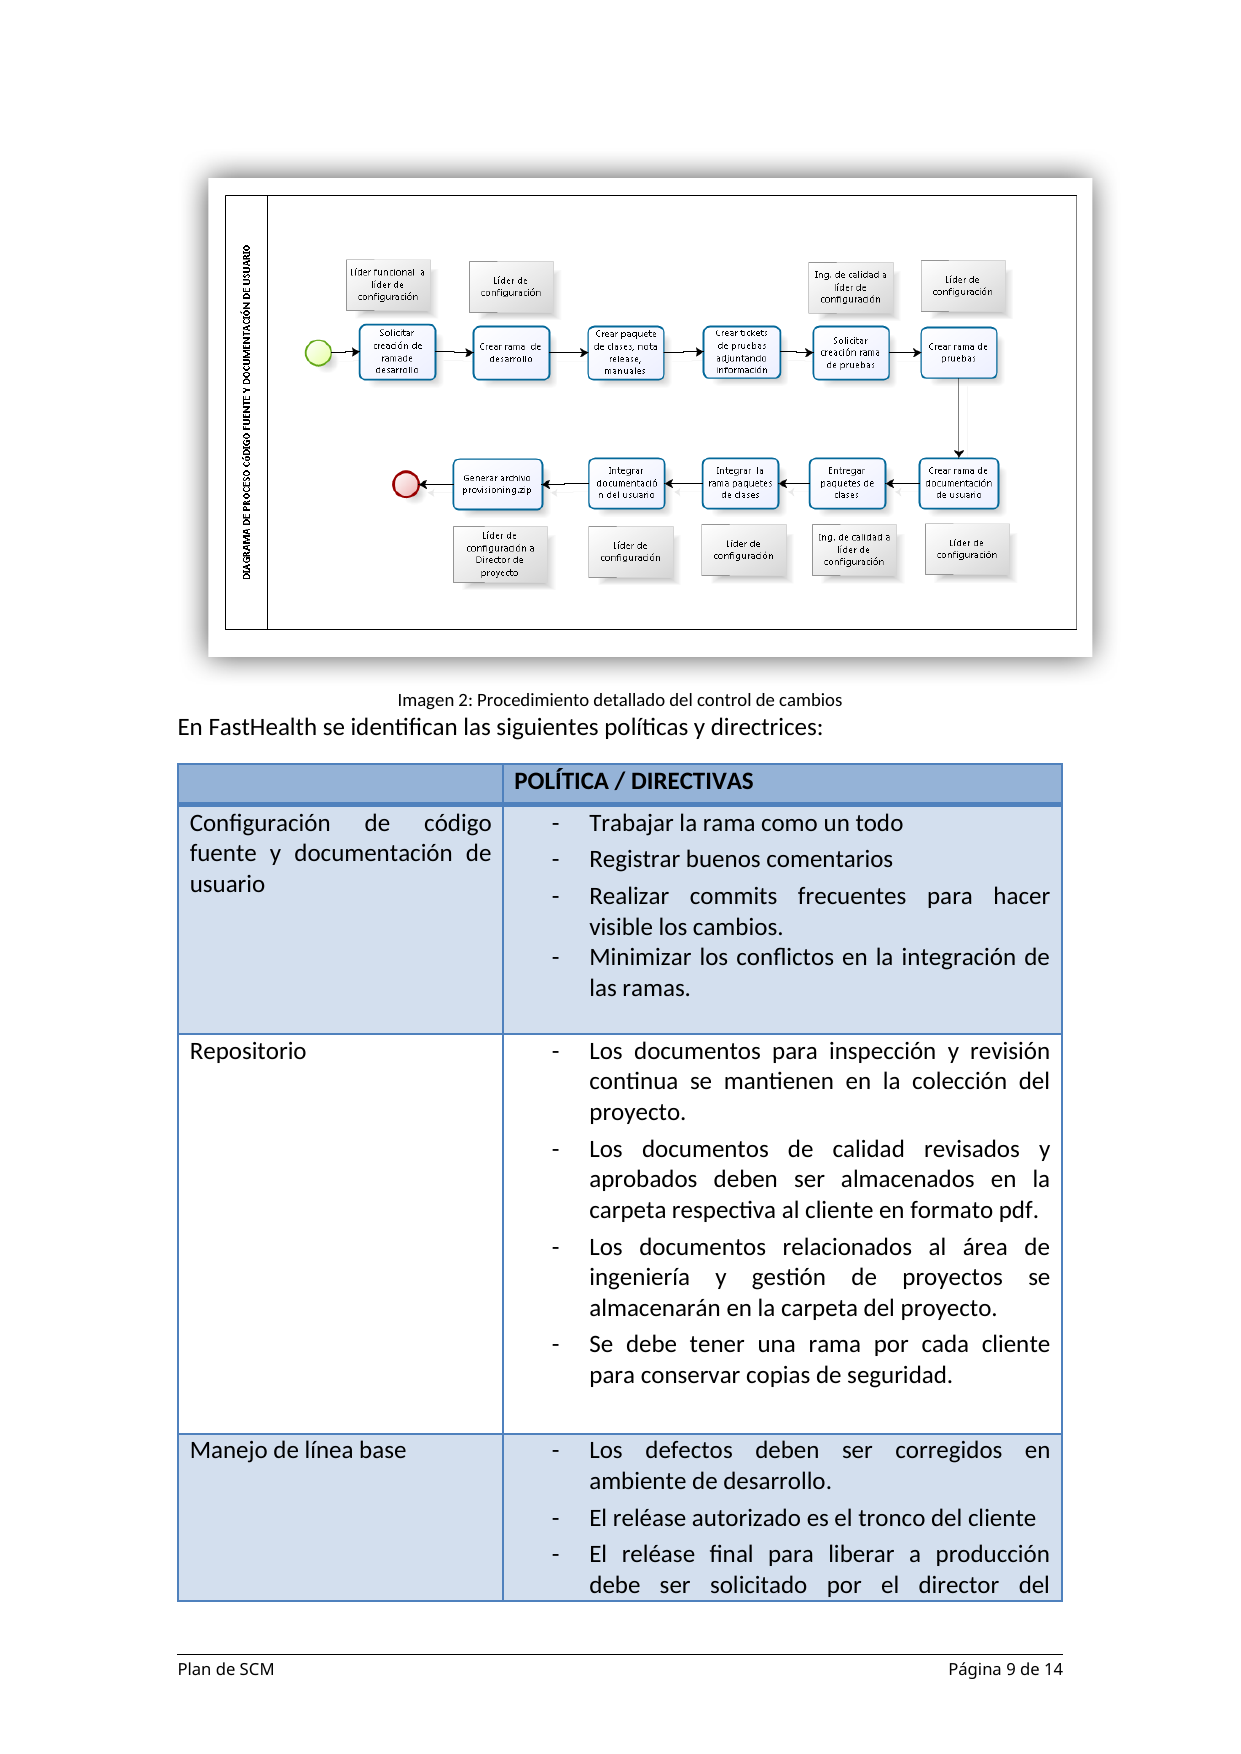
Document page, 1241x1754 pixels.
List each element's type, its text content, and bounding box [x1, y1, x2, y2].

table_cell Trabajar la rama como un todo Registrar buenos comentarios Realizar commits frecuentes para hacer visible los cambios. Minimizar los conflictos en la integración de las ramas. [504, 807, 1061, 1033]
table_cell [504, 1435, 1061, 1600]
table_header POLÍTICA / DIRECTIVAS [504, 765, 1061, 802]
table_cell Los documentos para inspección y revisión continua se mantienen en la colección del proyecto. Los documentos de calidad revisados y aprobados deben ser almacenados en la carpeta respectiva al cliente en formato pdf. Los documentos relacionados al área de ingeniería y gestión de proyectos se almacenarán en la carpeta del proyecto. Se debe tener una rama por cada cliente para conservar copias de seguridad. [504, 1035, 1061, 1432]
table_cell Configuración de código fuente y documentación de usuario [179, 807, 502, 1033]
table_cell Repositorio [179, 1035, 502, 1432]
text En FastHealth se identifican las siguientes políticas y directrices: [177, 711, 1063, 742]
picture [208, 178, 1093, 657]
table_header [179, 765, 502, 802]
table_cell Manejo de línea base [179, 1435, 502, 1600]
